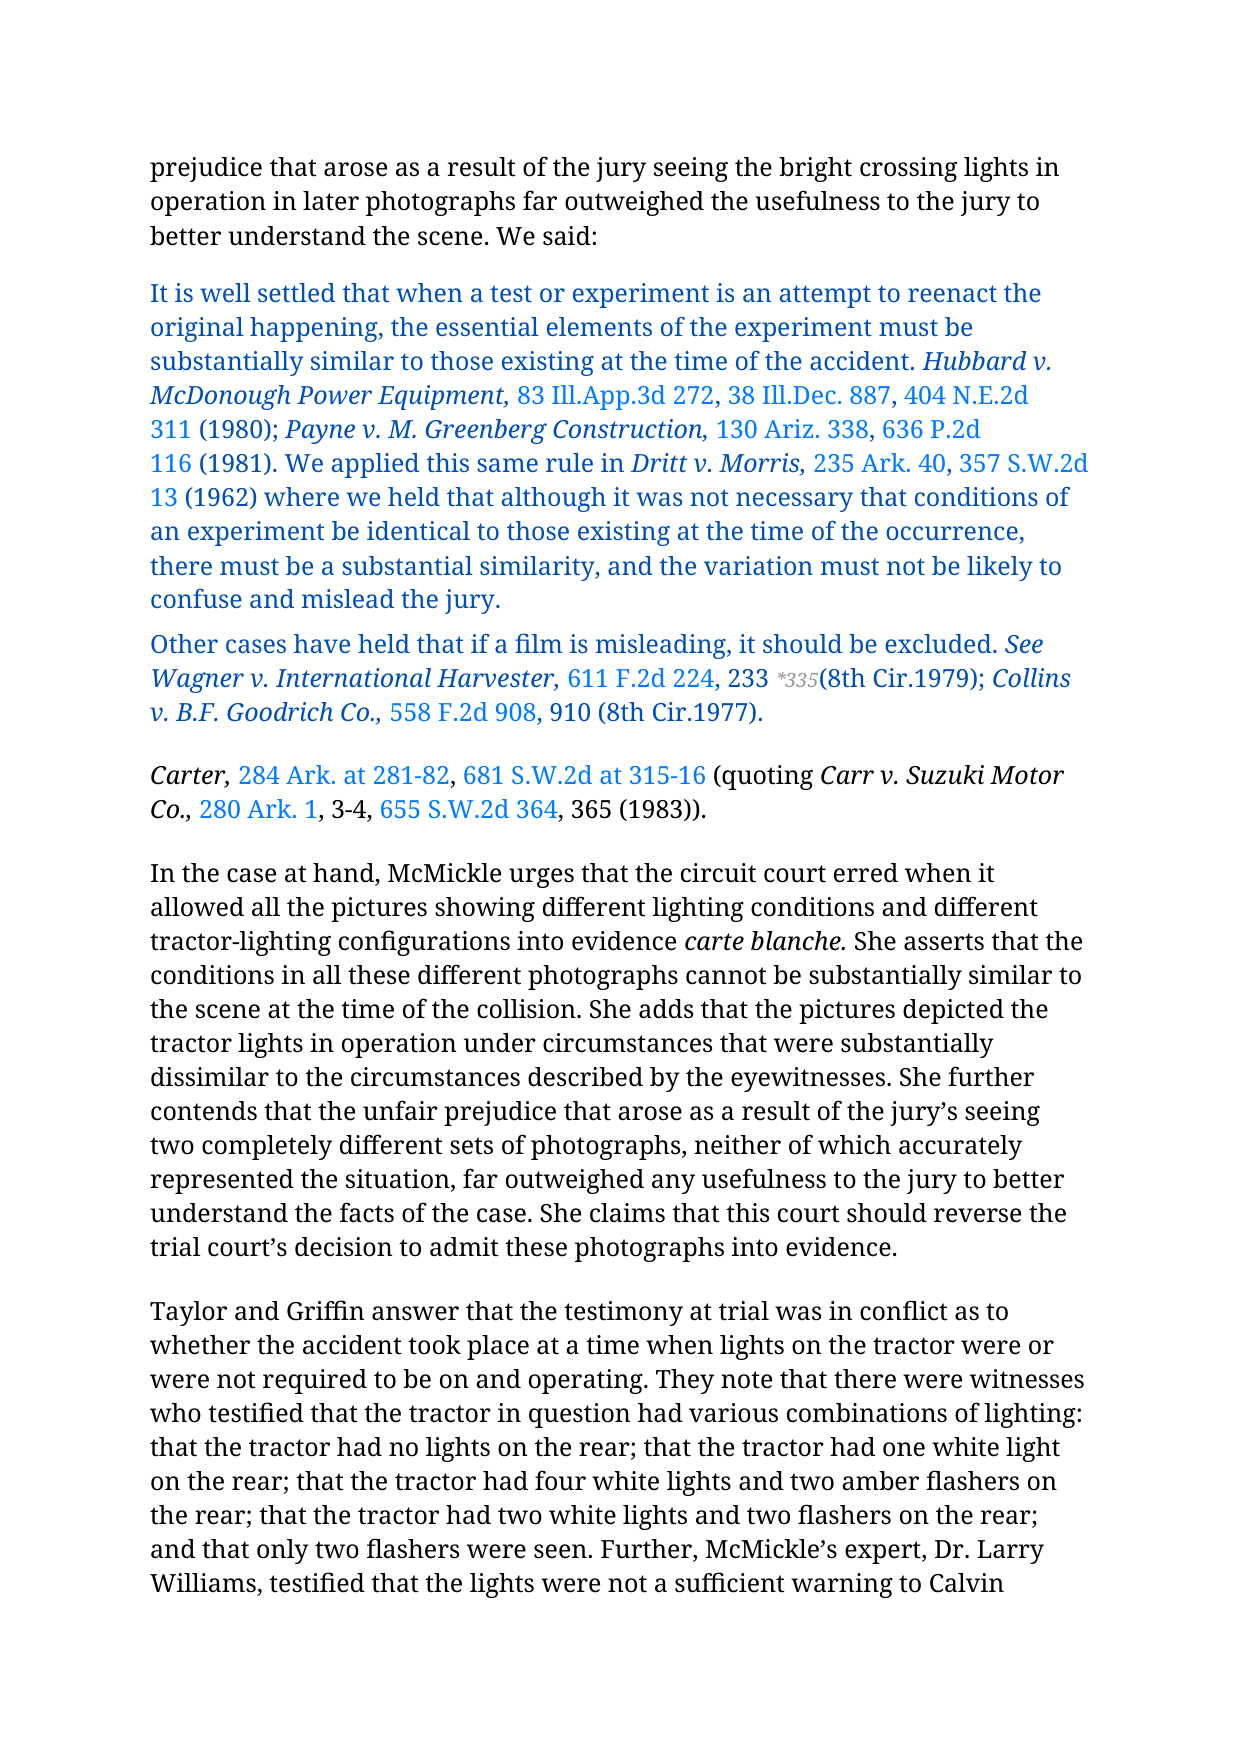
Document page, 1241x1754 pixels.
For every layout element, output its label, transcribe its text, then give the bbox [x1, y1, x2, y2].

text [150, 150, 1090, 252]
text Carter, 284 Ark. at 281-82, 681 S.W.2d at 315-16 (quoting Carr v. Suzuki Motor Co., 280 Ark. 1, 3-4, 655 S.W.2d 364, 365 (1983)). [150, 758, 1090, 826]
text It is well settled that when a test or experiment is an attempt to reenact the original happening, the essential elements of the experiment must be substantially similar to those existing at the time of the accident. Hubbard v. McDonough Power Equipment, 83 Ill.App.3d 272, 38 Ill.Dec. 887, 404 N.E.2d 311 (1980); Payne v. M. Greenberg Construction, 130 Ariz. 338, 636 P.2d 116 (1981). We applied this same rule in Dritt v. Morris, 235 Ark. 40, 357 S.W.2d 13 (1962) where we held that although it was not necessary that conditions of an experiment be identical to those existing at the time of the occurrence, there must be a substantial similarity, and the variation must not be likely to confuse and mislead the jury. [150, 276, 1090, 616]
text Other cases have held that if a film is misleading, it should be excluded. See Wagner v. International Harvester, 611 F.2d 224, 233 *335(8th Cir.1979); Collins v. B.F. Goodrich Co., 558 F.2d 908, 910 (8th Cir.1977). [150, 627, 1090, 729]
text In the case at hand, McMickle urges that the circuit court erred when it allowed all the pictures showing different lighting conditions and different tractor-lighting configurations into evidence carte blanche. She asserts that the conditions in all these different photographs cannot be substantially similar to the scene at the time of the collision. She adds that the pictures depicted the tractor lights in operation under circumstances that were substantially dissimilar to the circumstances described by the eyewitnesses. She further contends that the unfair prejudice that arose as a result of the jury’s seeing two completely different sets of photographs, neither of which accurately represented the situation, far outweighed any usefulness to the jury to better understand the facts of the case. She claims that this court should reverse the trial court’s decision to admit these photographs into evidence. [150, 855, 1090, 1264]
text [150, 1293, 1090, 1600]
